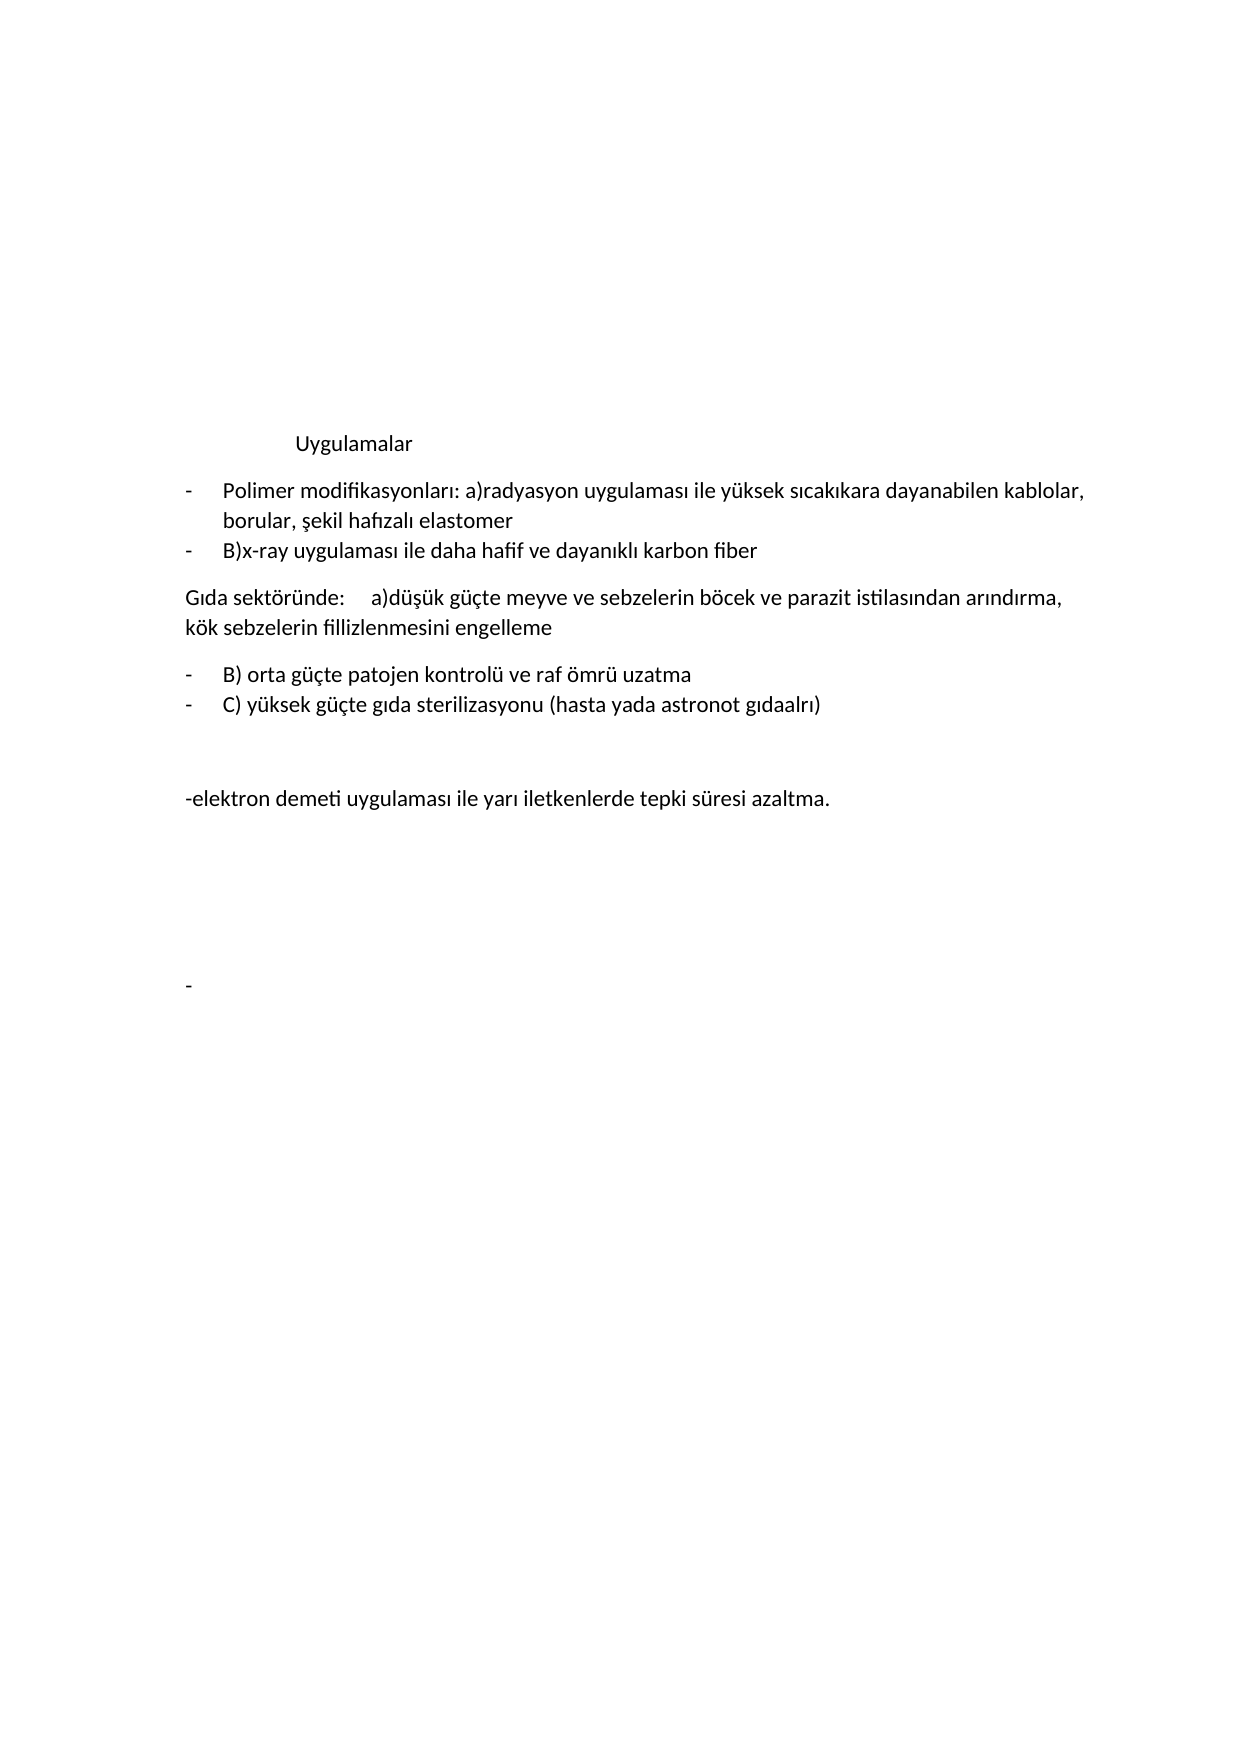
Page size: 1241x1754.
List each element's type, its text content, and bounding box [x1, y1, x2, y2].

text Gıda sektöründe: a)düşük güçte meyve ve sebzelerin böcek ve parazit istilasından arındırma, kök sebzelerin fillizlenmesini engelleme [185, 583, 1093, 641]
list B)x-ray uygulaması ile daha hafif ve dayanıklı karbon fiber [185, 536, 1093, 564]
text -elektron demeti uygulaması ile yarı iletkenlerde tepki süresi azaltma. [185, 784, 1093, 812]
list Polimer modifikasyonları: a)radyasyon uygulaması ile yüksek sıcakıkara dayanabilen kablolar, borular, şekil hafızalı elastomer [185, 476, 1093, 534]
list C) yüksek güçte gıda sterilizasyonu (hasta yada astronot gıdaalrı) [185, 690, 1093, 718]
text Uygulamalar [148, 429, 1093, 457]
list B) orta güçte patojen kontrolü ve raf ömrü uzatma [185, 660, 1093, 688]
